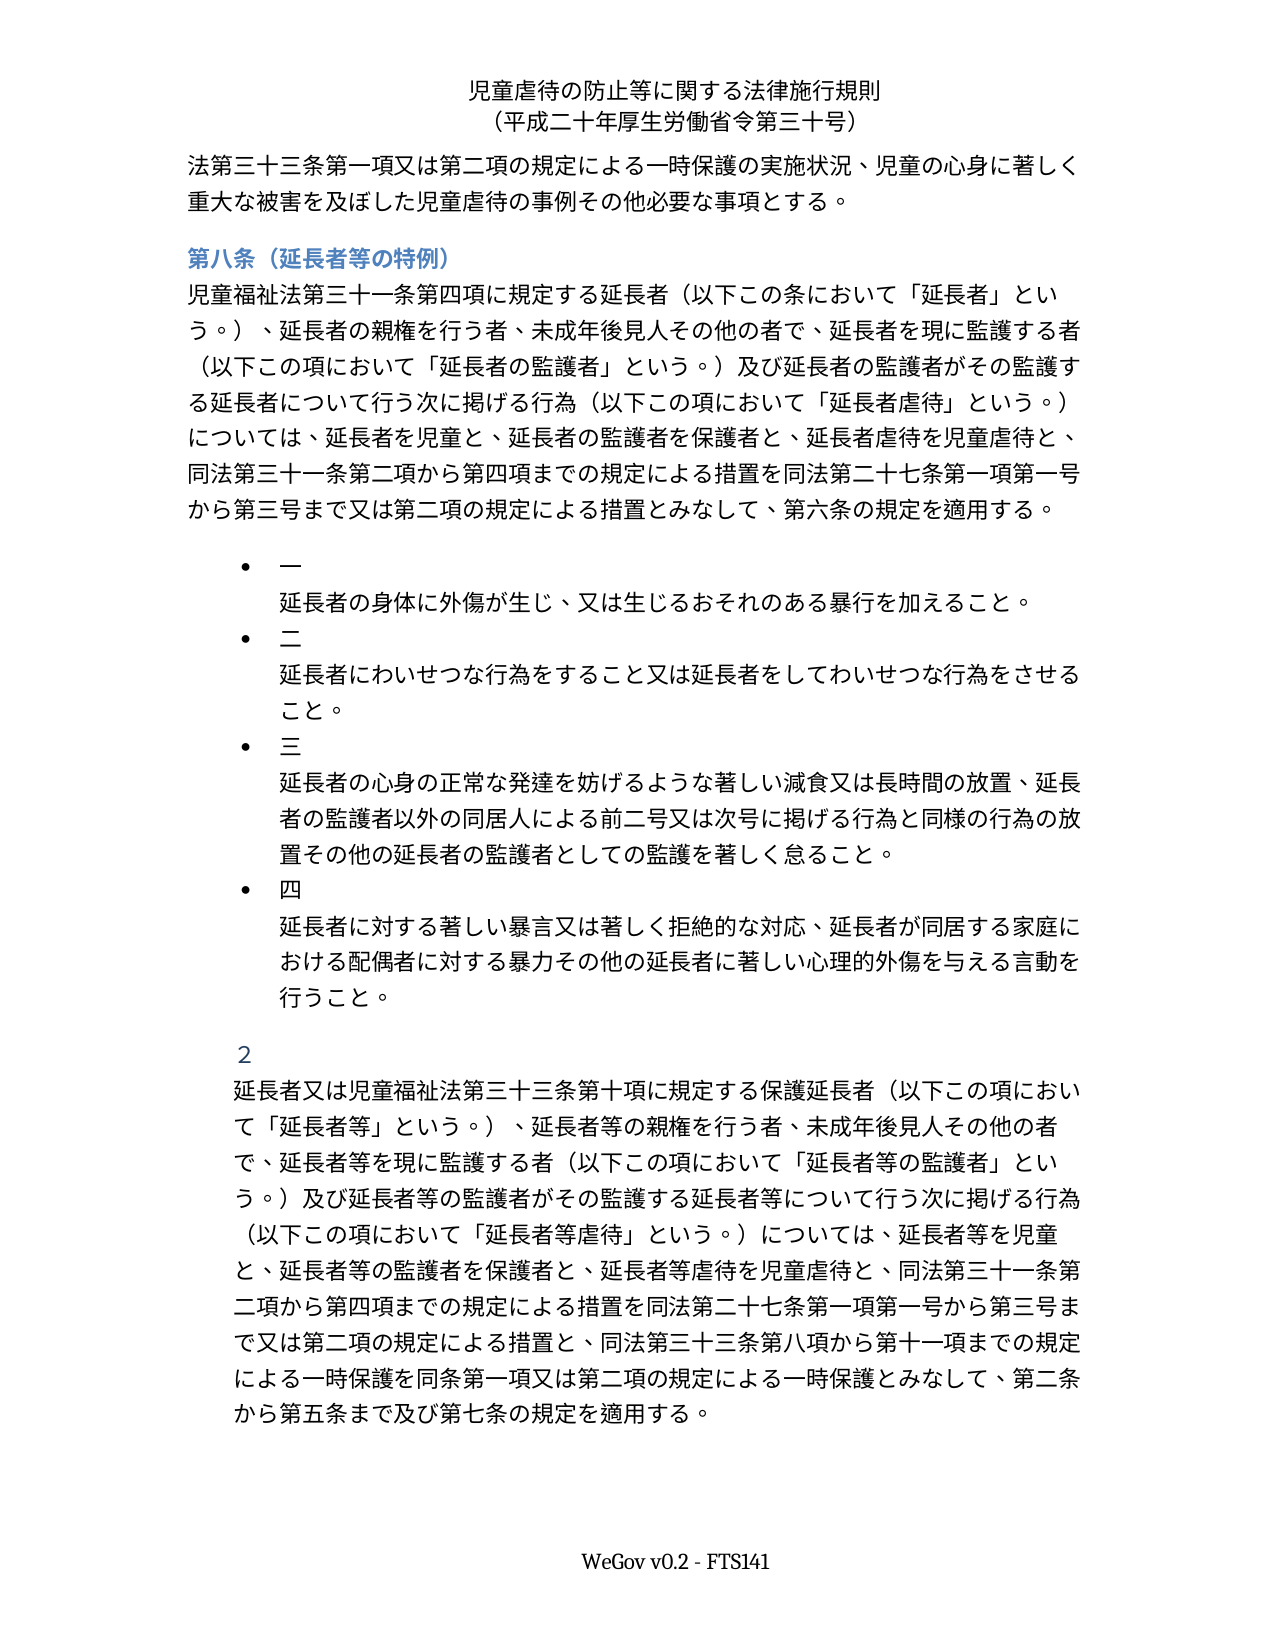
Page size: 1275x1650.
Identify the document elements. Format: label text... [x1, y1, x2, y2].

text 児童福祉法第三十一条第四項に規定する延長者（以下この条において「延長者」という。）、延長者の親権を行う者、未成年後見人その他の者で、延長者を現に監護する者（以下この項において「延長者の監護者」という。）及び延長者の監護者がその監護する延長者について行う次に掲げる行為（以下この項において「延長者虐待」という。）については、延長者を児童と、延長者の監護者を保護者と、延長者虐待を児童虐待と、同法第三十一条第二項から第四項までの規定による措置を同法第二十七条第一項第一号から第三号まで又は第二項の規定による措置とみなして、第六条の規定を適用する。 [187, 279, 1087, 526]
subtitle 第八条（延長者等の特例） [187, 243, 1087, 274]
list 四 延長者に対する著しい暴言又は著しく拒絶的な対応、延長者が同居する家庭における配偶者に対する暴力その他の延長者に著しい心理的外傷を与える言動を行うこと。 [242, 874, 1087, 1013]
subtitle ２ [233, 1039, 1087, 1070]
text 延長者又は児童福祉法第三十三条第十項に規定する保護延長者（以下この項において「延長者等」という。）、延長者等の親権を行う者、未成年後見人その他の者で、延長者等を現に監護する者（以下この項において「延長者等の監護者」という。）及び延長者等の監護者がその監護する延長者等について行う次に掲げる行為（以下この項において「延長者等虐待」という。）については、延長者等を児童と、延長者等の監護者を保護者と、延長者等虐待を児童虐待と、同法第三十一条第二項から第四項までの規定による措置を同法第二十七条第一項第一号から第三号まで又は第二項の規定による措置と、同法第三十三条第八項から第十一項までの規定による一時保護を同条第一項又は第二項の規定による一時保護とみなして、第二条から第五条まで及び第七条の規定を適用する。 [233, 1075, 1087, 1430]
list 一 延長者の身体に外傷が生じ、又は生じるおそれのある暴行を加えること。 [242, 551, 1087, 618]
list 二 延長者にわいせつな行為をすること又は延長者をしてわいせつな行為をさせること。 [242, 623, 1087, 726]
list 三 延長者の心身の正常な発達を妨げるような著しい減食又は長時間の放置、延長者の監護者以外の同居人による前二号又は次号に掲げる行為と同様の行為の放置その他の延長者の監護者としての監護を著しく怠ること。 [242, 731, 1087, 870]
